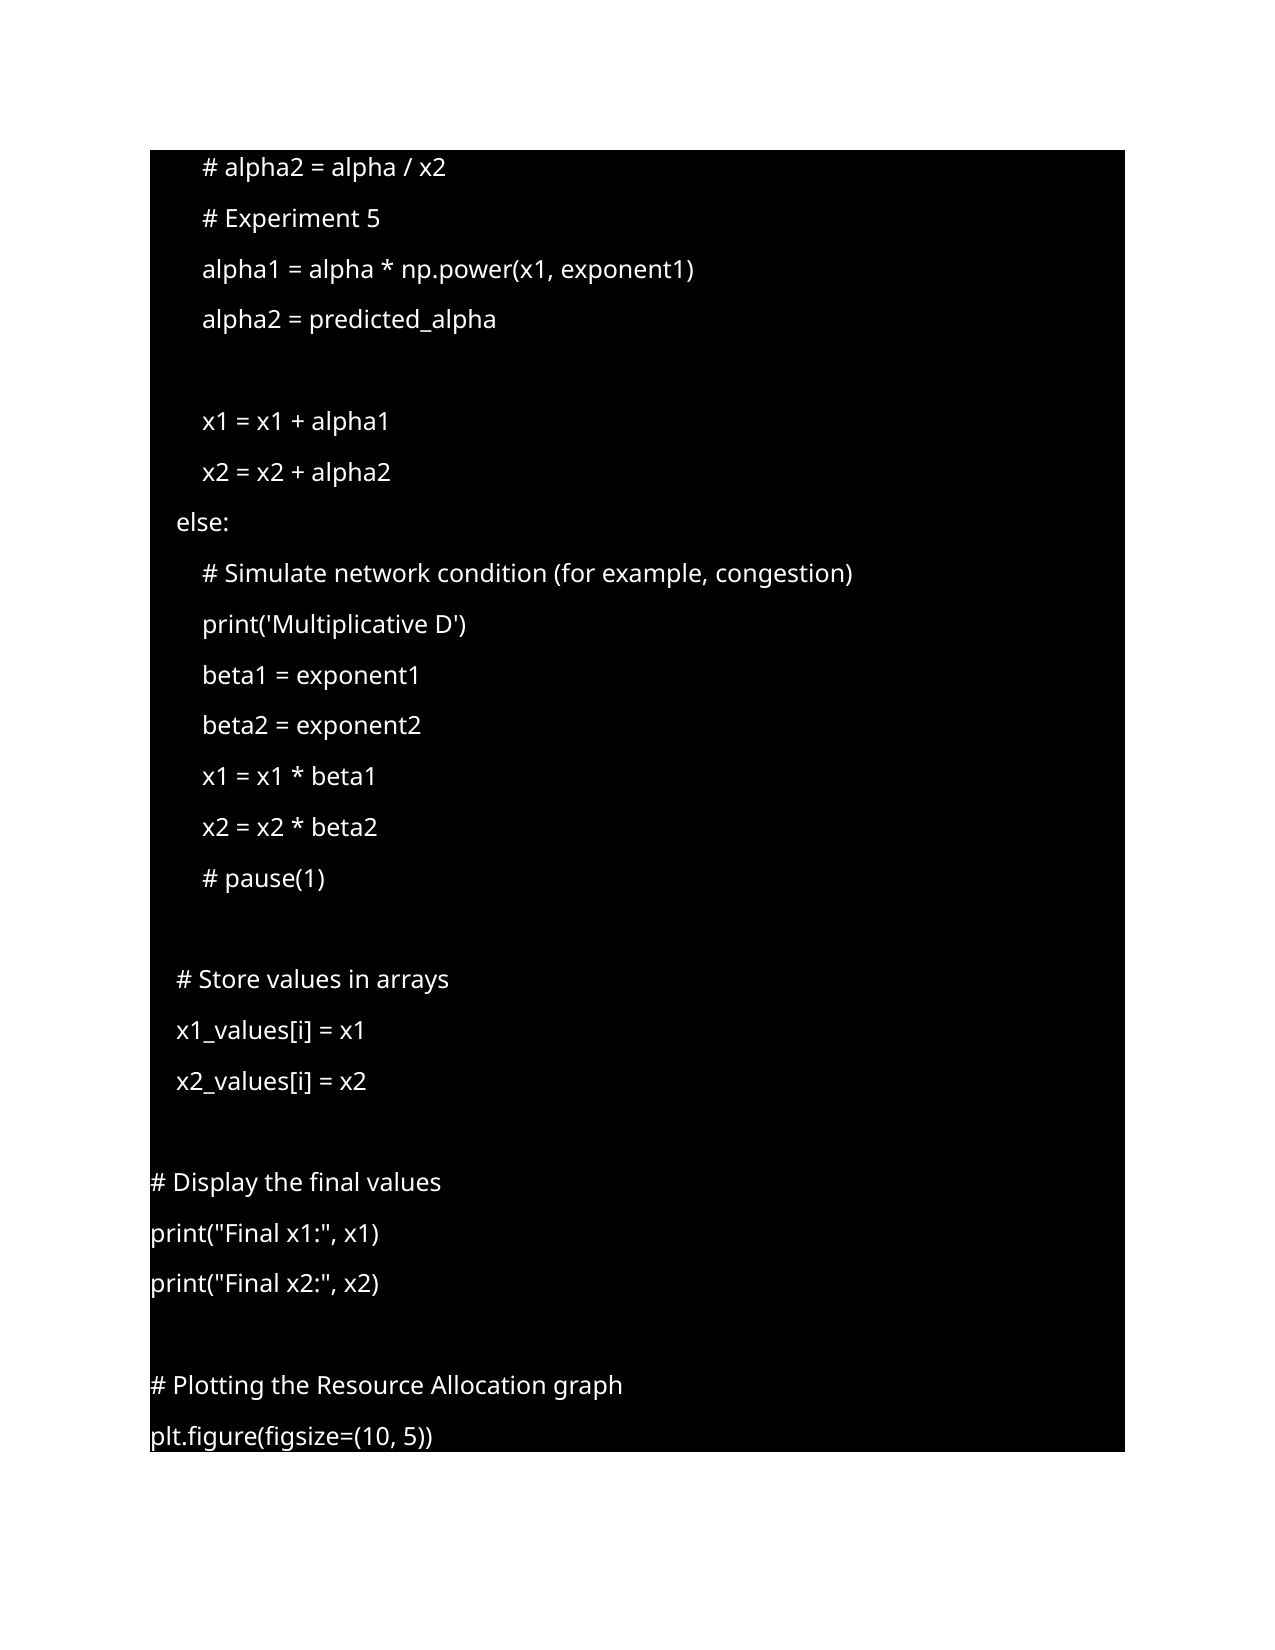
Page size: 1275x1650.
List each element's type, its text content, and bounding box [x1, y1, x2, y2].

text # Plotting the Resource Allocation graph [150, 1367, 1125, 1402]
text beta2 = exponent2 [150, 708, 1125, 742]
text x1_values[i] = x1 [150, 1012, 1125, 1046]
text print("Final x1:", x1) [150, 1215, 1125, 1249]
text # Display the final values [150, 1164, 1125, 1199]
text # alpha2 = alpha / x2 [150, 150, 1125, 184]
text # Simulate network condition (for example, congestion) [150, 556, 1125, 590]
text plt.figure(figsize=(10, 5)) [150, 1418, 1125, 1452]
text x1 = x1 * beta1 [150, 759, 1125, 793]
text alpha1 = alpha * np.power(x1, exponent1) [150, 251, 1125, 286]
text print("Final x2:", x2) [150, 1266, 1125, 1300]
text # Store values in arrays [150, 962, 1125, 996]
text x2 = x2 + alpha2 [150, 454, 1125, 488]
text else: [150, 505, 1125, 539]
text beta1 = exponent1 [150, 657, 1125, 691]
text x2_values[i] = x2 [150, 1063, 1125, 1097]
text print('Multiplicative D') [150, 607, 1125, 641]
text x2 = x2 * beta2 [150, 809, 1125, 843]
text # Experiment 5 [150, 201, 1125, 235]
text # pause(1) [150, 860, 1125, 894]
text x1 = x1 + alpha1 [150, 404, 1125, 438]
text alpha2 = predicted_alpha [150, 302, 1125, 336]
